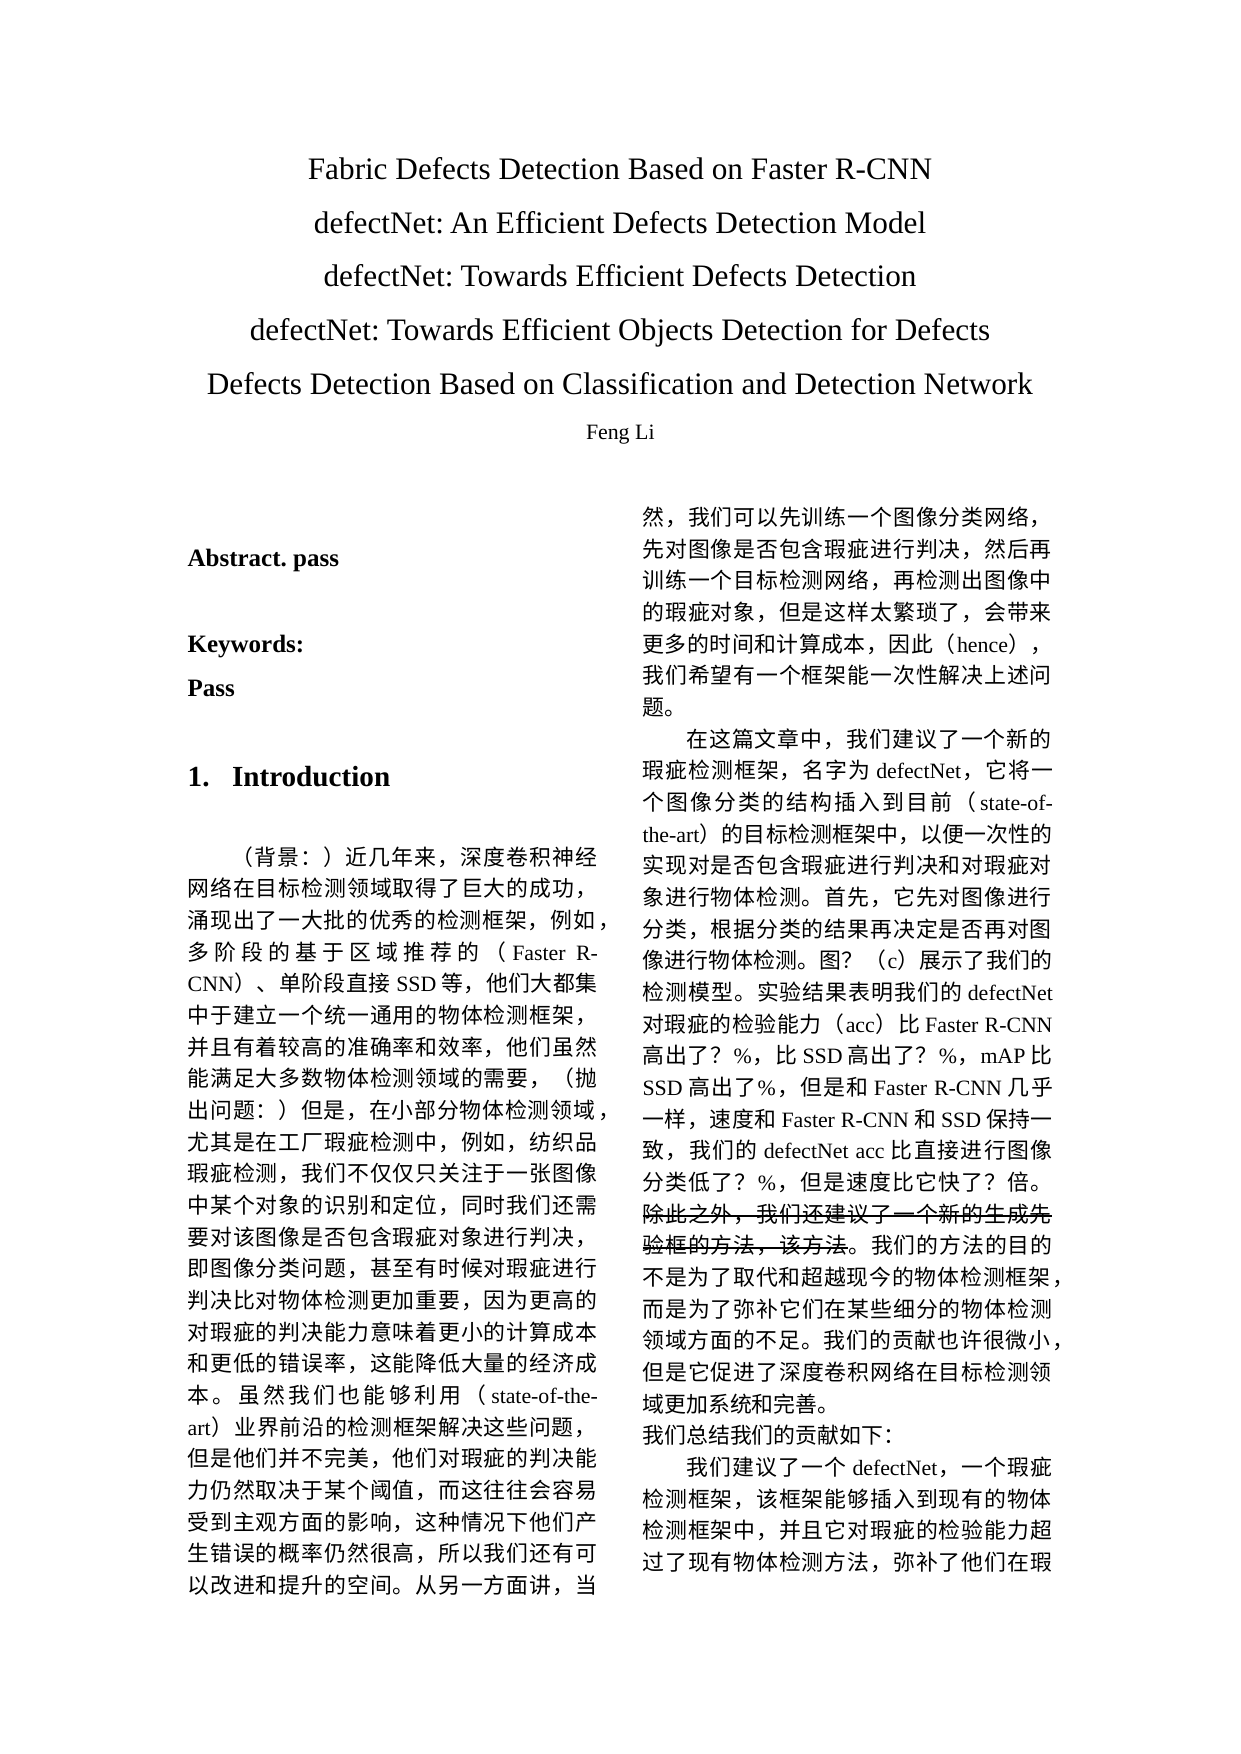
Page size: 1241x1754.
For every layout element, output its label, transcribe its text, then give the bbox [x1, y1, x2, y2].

text （背景：）近几年来，深度卷积神经网络在目标检测领域取得了巨大的成功，涌现出了一大批的优秀的检测框架，例如，多阶段的基于区域推荐的（Faster R-CNN）、单阶段直接SSD等，他们大都集中于建立一个统一通用的物体检测框架，并且有着较高的准确率和效率，他们虽然能满足大多数物体检测领域的需要，（抛出问题：）但是，在小部分物体检测领域，尤其是在工厂瑕疵检测中，例如，纺织品瑕疵检测，我们不仅仅只关注于一张图像中某个对象的识别和定位，同时我们还需要对该图像是否包含瑕疵对象进行判决，即图像分类问题，甚至有时候对瑕疵进行判决比对物体检测更加重要，因为更高的对瑕疵的判决能力意味着更小的计算成本和更低的错误率，这能降低大量的经济成本。虽然我们也能够利用（state-of-the-art）业界前沿的检测框架解决这些问题，但是他们并不完美，他们对瑕疵的判决能力仍然取决于某个阈值，而这往往会容易受到主观方面的影响，这种情况下他们产生错误的概率仍然很高，所以我们还有可以改进和提升的空间。从另一方面讲，当然，我们可以先训练一个图像分类网络，先对图像是否包含瑕疵进行判决，然后再训练一个目标检测网络，再检测出图像中的瑕疵对象，但是这样太繁琐了，会带来更多的时间和计算成本，因此（hence），我们希望有一个框架能一次性解决上述问题。 [642, 500, 1053, 722]
text Abstract. pass [187, 543, 598, 572]
text defectNet: An Efficient Defects Detection Model [187, 204, 1053, 240]
text Pass [187, 673, 598, 701]
subtitle Introduction [187, 759, 598, 792]
text 我们建议了一个defectNet，一个瑕疵检测框架，该框架能够插入到现有的物体检测框架中，并且它对瑕疵的检验能力超过了现有物体检测方法，弥补了他们在瑕疵检测领域方面的不完美； [642, 1450, 1053, 1577]
text Keywords: [187, 629, 598, 658]
text Fabric Defects Detection Based on Faster R-CNN [187, 150, 1053, 186]
text 在这篇文章中，我们建议了一个新的瑕疵检测框架，名字为defectNet，它将一个图像分类的结构插入到目前（state-of-the-art）的目标检测框架中，以便一次性的实现对是否包含瑕疵进行判决和对瑕疵对象进行物体检测。首先，它先对图像进行分类，根据分类的结果再决定是否再对图像进行物体检测。图？（c）展示了我们的检测模型。实验结果表明我们的defectNet对瑕疵的检验能力（acc）比Faster R-CNN高出了？%，比SSD高出了？%，mAP比SSD高出了%，但是和Faster R-CNN几乎一样，速度和Faster R-CNN和SSD保持一致，我们的defectNet acc比直接进行图像分类低了？%，但是速度比它快了？倍。除此之外，我们还建议了一个新的生成先验框的方法，该方法。我们的方法的目的不是为了取代和超越现今的物体检测框架，而是为了弥补它们在某些细分的物体检测领域方面的不足。我们的贡献也许很微小，但是它促进了深度卷积网络在目标检测领域更加系统和完善。 [642, 722, 1053, 1418]
text （背景：）近几年来，深度卷积神经网络在目标检测领域取得了巨大的成功，涌现出了一大批的优秀的检测框架，例如，多阶段的基于区域推荐的（Faster R-CNN）、单阶段直接SSD等，他们大都集中于建立一个统一通用的物体检测框架，并且有着较高的准确率和效率，他们虽然能满足大多数物体检测领域的需要，（抛出问题：）但是，在小部分物体检测领域，尤其是在工厂瑕疵检测中，例如，纺织品瑕疵检测，我们不仅仅只关注于一张图像中某个对象的识别和定位，同时我们还需要对该图像是否包含瑕疵对象进行判决，即图像分类问题，甚至有时候对瑕疵进行判决比对物体检测更加重要，因为更高的对瑕疵的判决能力意味着更小的计算成本和更低的错误率，这能降低大量的经济成本。虽然我们也能够利用（state-of-the-art）业界前沿的检测框架解决这些问题，但是他们并不完美，他们对瑕疵的判决能力仍然取决于某个阈值，而这往往会容易受到主观方面的影响，这种情况下他们产生错误的概率仍然很高，所以我们还有可以改进和提升的空间。从另一方面讲，当然，我们可以先训练一个图像分类网络，先对图像是否包含瑕疵进行判决，然后再训练一个目标检测网络，再检测出图像中的瑕疵对象，但是这样太繁琐了，会带来更多的时间和计算成本，因此（hence），我们希望有一个框架能一次性解决上述问题。 [187, 840, 598, 1600]
text defectNet: Towards Efficient Objects Detection for Defects [187, 312, 1053, 347]
text Defects Detection Based on Classification and Detection Network [187, 365, 1053, 401]
text Feng Li [187, 419, 1053, 444]
text 我们总结我们的贡献如下： [642, 1418, 1053, 1450]
text defectNet: Towards Efficient Defects Detection [187, 258, 1053, 294]
